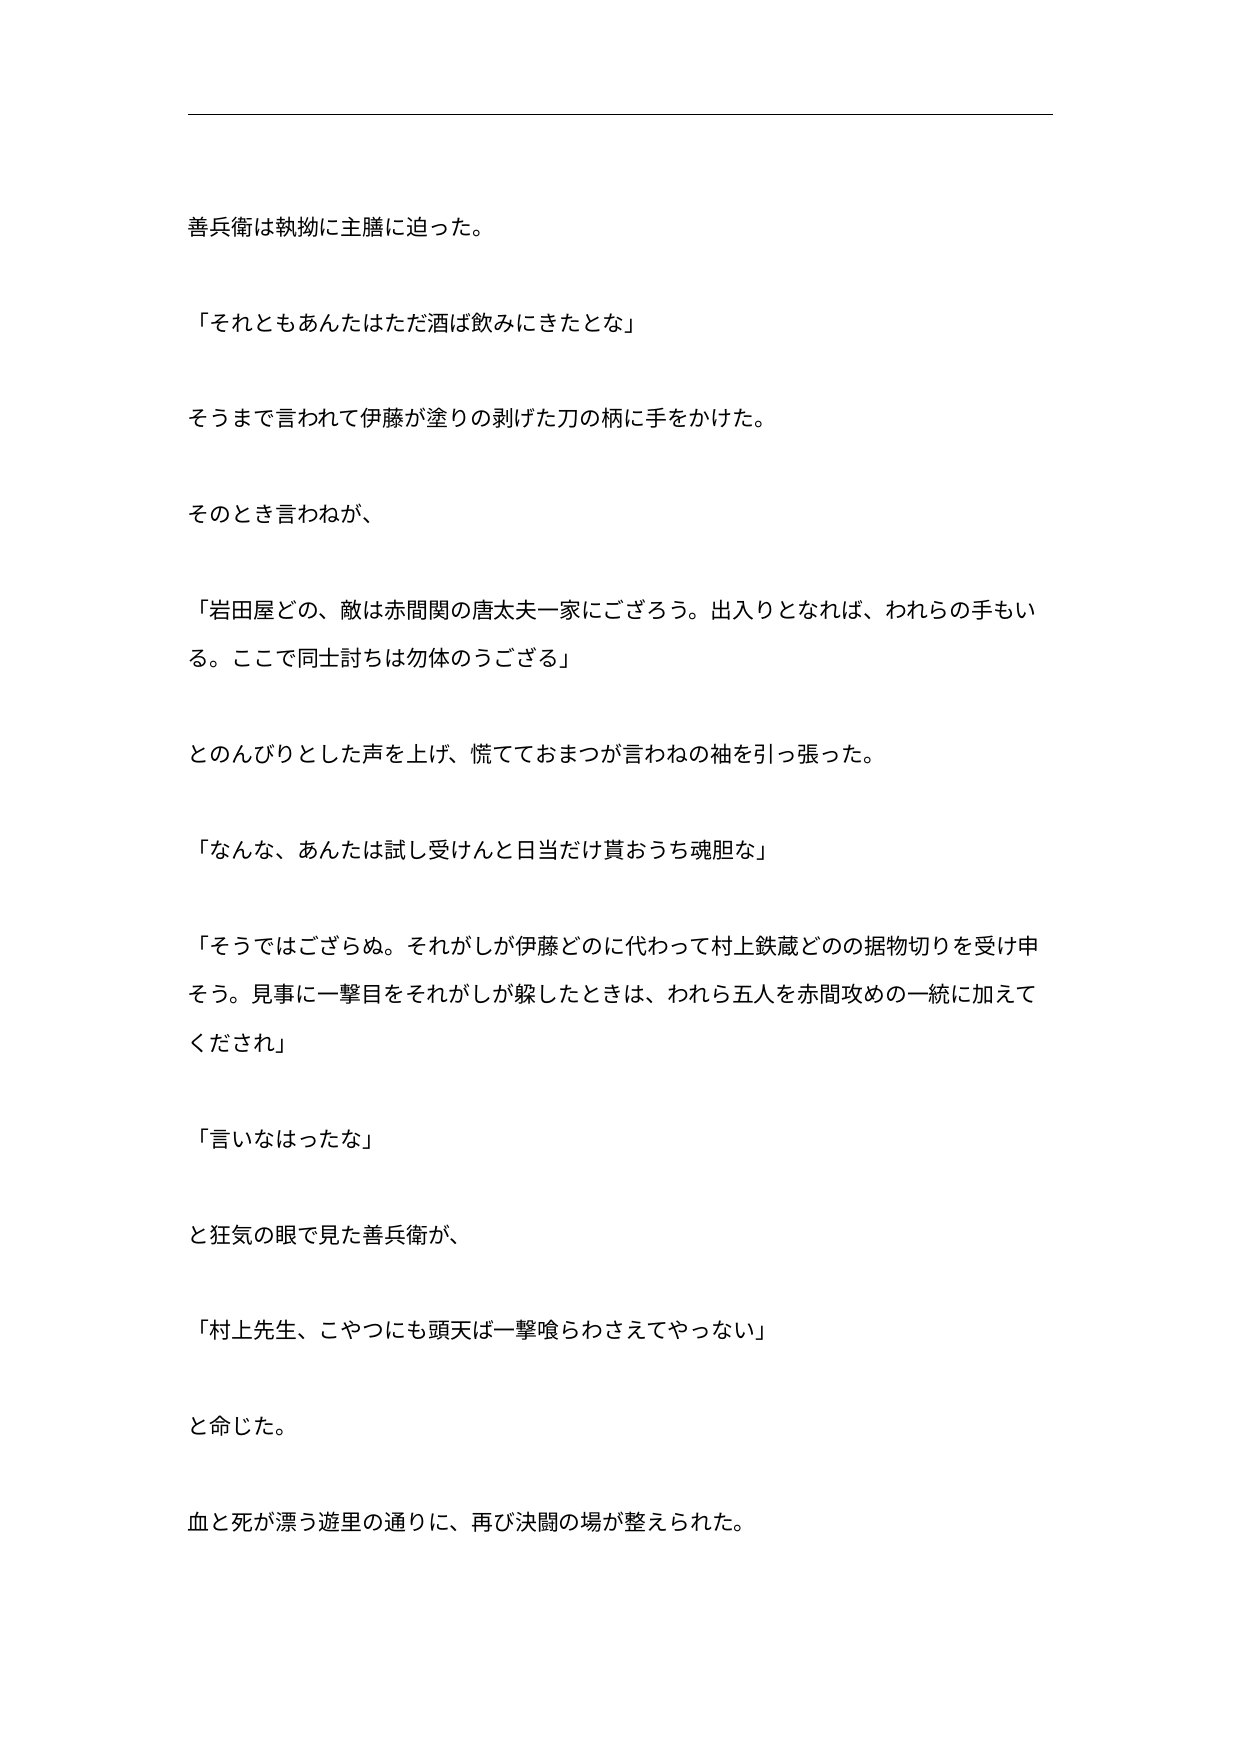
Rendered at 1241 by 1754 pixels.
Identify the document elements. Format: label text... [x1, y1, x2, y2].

text 「なんな、あんたは試し受けんと日当だけ貰おうち魂胆な」 [187, 832, 1053, 865]
text 「それともあんたはただ酒ば飲みにきたとな」 [187, 305, 1053, 338]
text と狂気の眼で見た善兵衛が、 [187, 1217, 1053, 1250]
text 「そうではござらぬ。それがしが伊藤どのに代わって村上鉄蔵どのの据物切りを受け申そう。見事に一撃目をそれがしが躱したときは、われら五人を赤間攻めの一統に加えてくだされ」 [187, 928, 1053, 1058]
text と命じた。 [187, 1409, 1053, 1441]
text とのんびりとした声を上げ、慌てておまつが言わねの袖を引っ張った。 [187, 737, 1053, 769]
text そのとき言わねが、 [187, 497, 1053, 529]
text 血と死が漂う遊里の通りに、再び決闘の場が整えられた。 [187, 1504, 1053, 1537]
text 「言いなはったな」 [187, 1121, 1053, 1154]
text 善兵衛は執拗に主膳に迫った。 [187, 209, 1053, 242]
text そうまで言われて伊藤が塗りの剥げた刀の柄に手をかけた。 [187, 401, 1053, 433]
text 「村上先生、こやつにも頭天ば一撃喰らわさえてやっない」 [187, 1313, 1053, 1345]
text 「岩田屋どの、敵は赤間関の唐太夫一家にござろう。出入りとなれば、われらの手もいる。ここで同士討ちは勿体のうござる」 [187, 592, 1053, 673]
